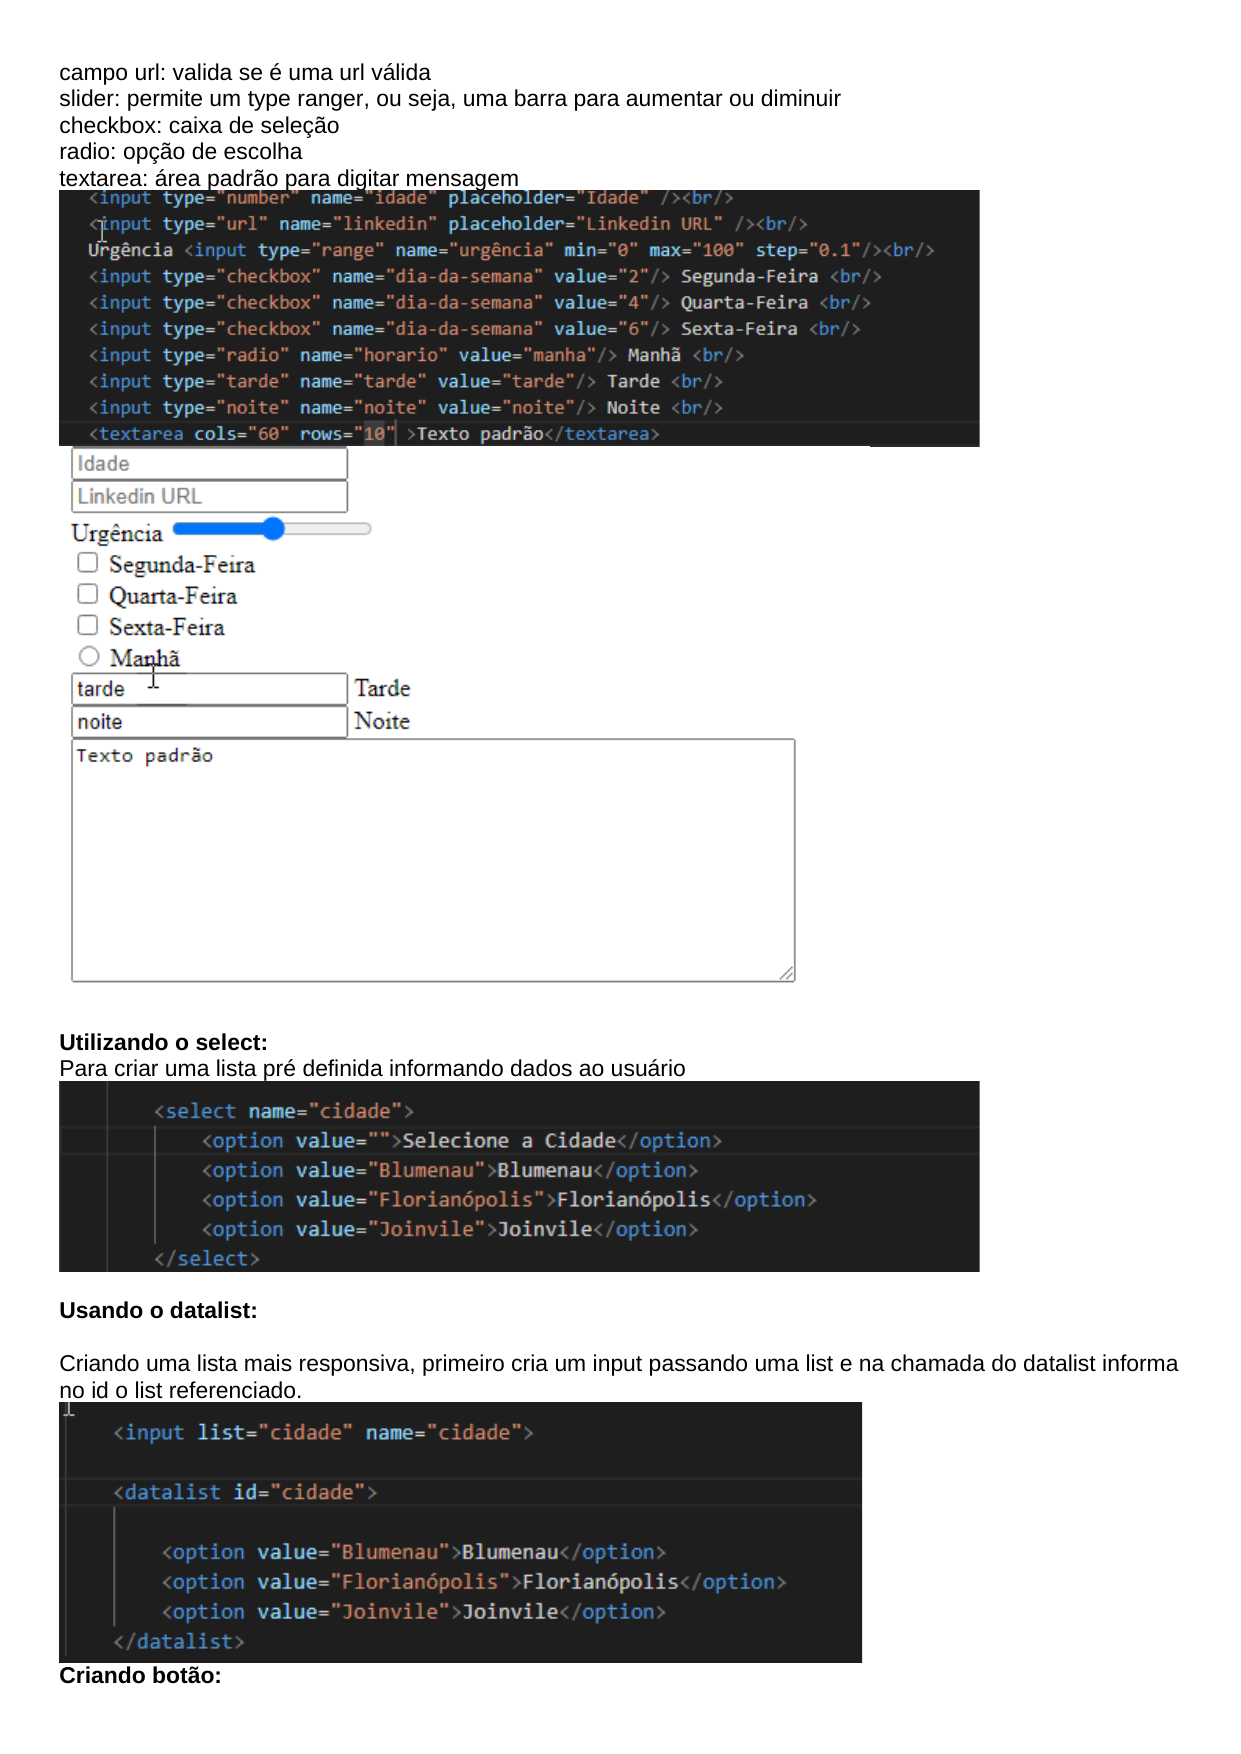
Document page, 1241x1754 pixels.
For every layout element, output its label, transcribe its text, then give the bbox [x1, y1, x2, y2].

text Criando botão: [59, 1662, 1181, 1689]
text radio: opção de escolha [59, 138, 1181, 164]
text slider: permite um type ranger, ou seja, uma barra para aumentar ou diminuir [59, 85, 1181, 112]
picture [59, 190, 980, 1003]
picture [59, 1402, 863, 1663]
text Usando o datalist: [59, 1297, 1181, 1324]
text campo url: valida se é uma url válida [59, 59, 1181, 85]
picture [59, 1081, 980, 1272]
text Para criar uma lista pré definida informando dados ao usuário [59, 1055, 1181, 1082]
text Criando uma lista mais responsiva, primeiro cria um input passando uma list e na chamada do datalist informa no id o list referenciado. [59, 1350, 1181, 1403]
text Utilizando o select: [59, 1029, 1181, 1055]
text checkbox: caixa de seleção [59, 112, 1181, 138]
text textarea: área padrão para digitar mensagem [59, 164, 1181, 191]
